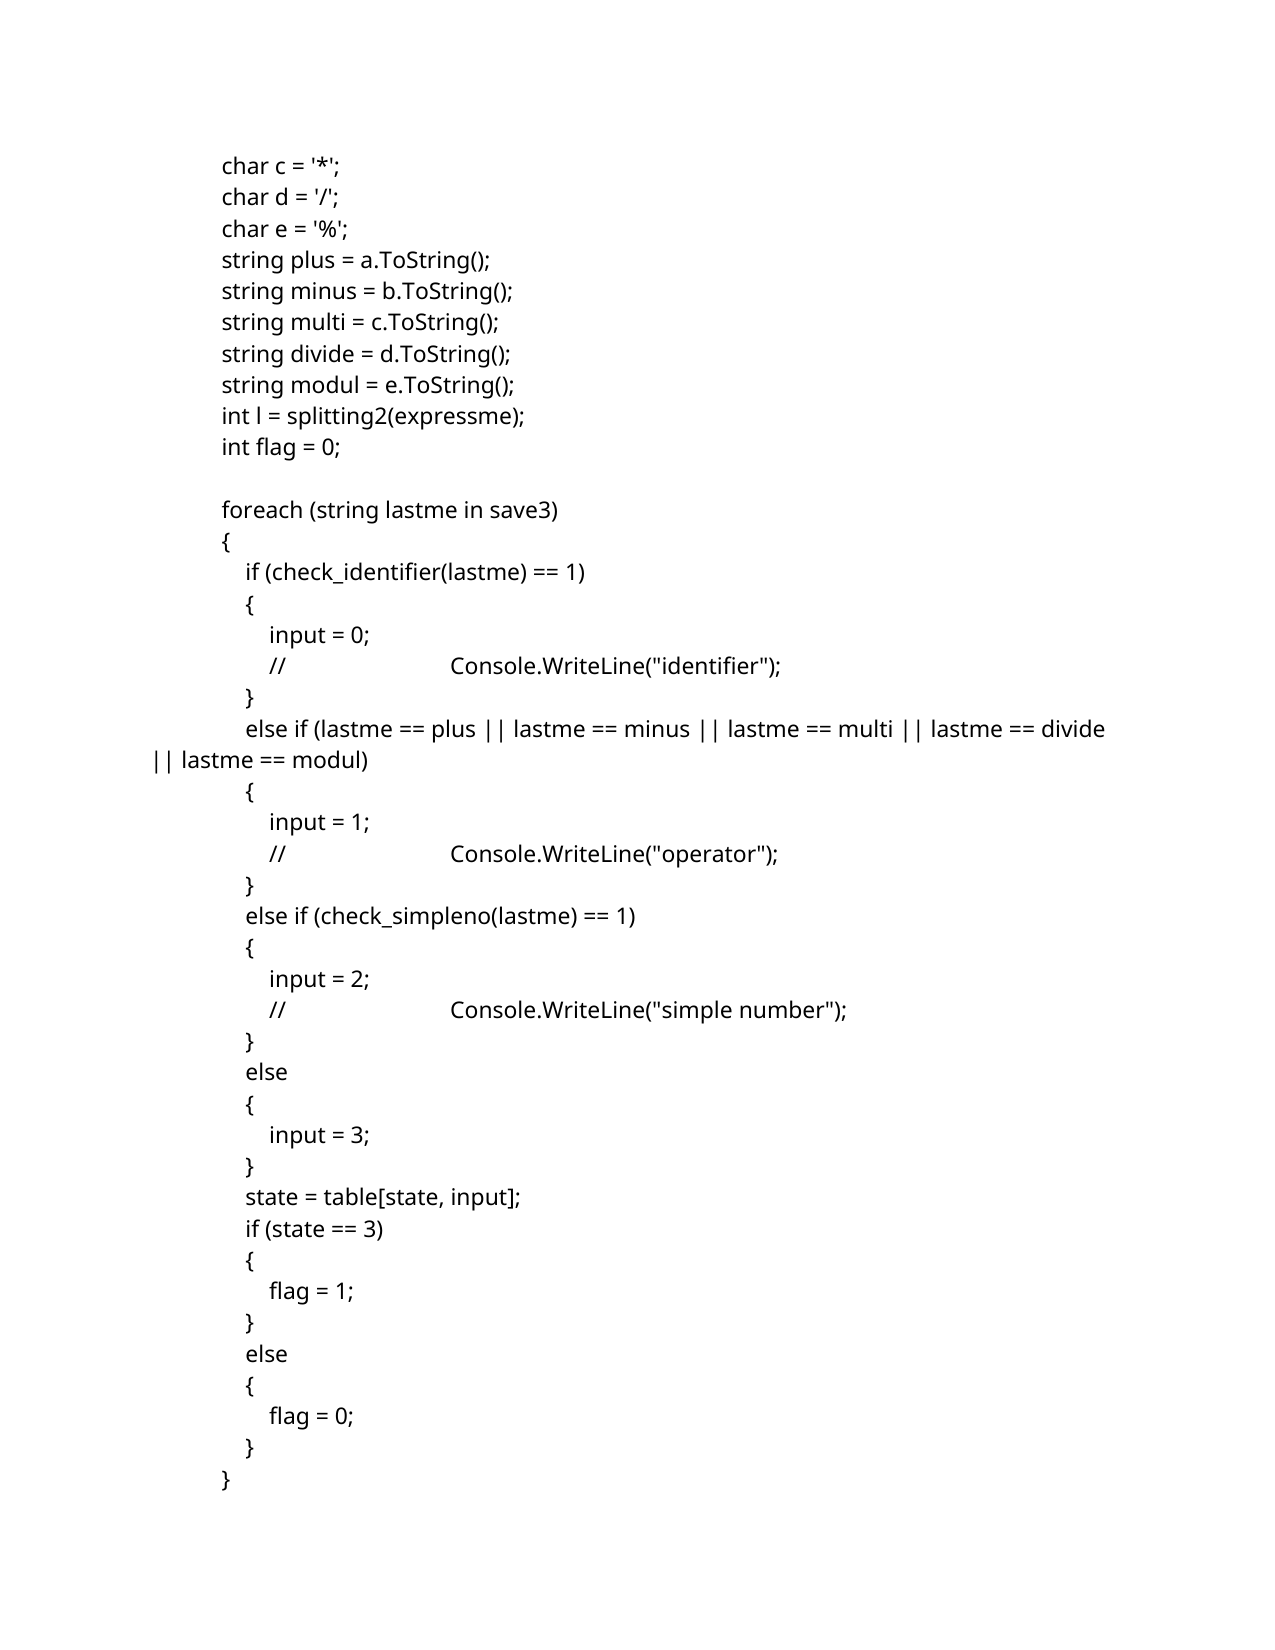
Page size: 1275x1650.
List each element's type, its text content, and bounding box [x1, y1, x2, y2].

text int flag = 0; [150, 431, 1125, 462]
text foreach (string lastme in save3) [150, 494, 1125, 525]
text // Console.WriteLine("simple number"); [150, 994, 1125, 1025]
text { [150, 931, 1125, 962]
text } [150, 1431, 1125, 1462]
text } [150, 1462, 1125, 1494]
text // Console.WriteLine("operator"); [150, 837, 1125, 869]
text string plus = a.ToString(); [150, 244, 1125, 275]
text char c = '*'; [150, 150, 1125, 181]
text int l = splitting2(expressme); [150, 400, 1125, 431]
text { [150, 775, 1125, 806]
text { [150, 587, 1125, 619]
text if (state == 3) [150, 1212, 1125, 1244]
text char d = '/'; [150, 181, 1125, 212]
text else if (lastme == plus || lastme == minus || lastme == multi || lastme == divide || lastme == modul) [150, 712, 1125, 775]
text { [150, 525, 1125, 556]
text } [150, 1150, 1125, 1181]
text } [150, 1025, 1125, 1056]
text else [150, 1056, 1125, 1087]
text string multi = c.ToString(); [150, 306, 1125, 337]
text flag = 1; [150, 1275, 1125, 1306]
text { [150, 1244, 1125, 1275]
text { [150, 1087, 1125, 1119]
text string modul = e.ToString(); [150, 369, 1125, 400]
text { [150, 1369, 1125, 1400]
text state = table[state, input]; [150, 1181, 1125, 1212]
text input = 2; [150, 962, 1125, 994]
text } [150, 869, 1125, 900]
text // Console.WriteLine("identifier"); [150, 650, 1125, 681]
text input = 0; [150, 619, 1125, 650]
text } [150, 1306, 1125, 1337]
text if (check_identifier(lastme) == 1) [150, 556, 1125, 587]
text else [150, 1337, 1125, 1369]
text else if (check_simpleno(lastme) == 1) [150, 900, 1125, 931]
text input = 3; [150, 1119, 1125, 1150]
text input = 1; [150, 806, 1125, 837]
text flag = 0; [150, 1400, 1125, 1431]
text } [150, 681, 1125, 712]
text char e = '%'; [150, 212, 1125, 244]
text string divide = d.ToString(); [150, 337, 1125, 369]
text string minus = b.ToString(); [150, 275, 1125, 306]
